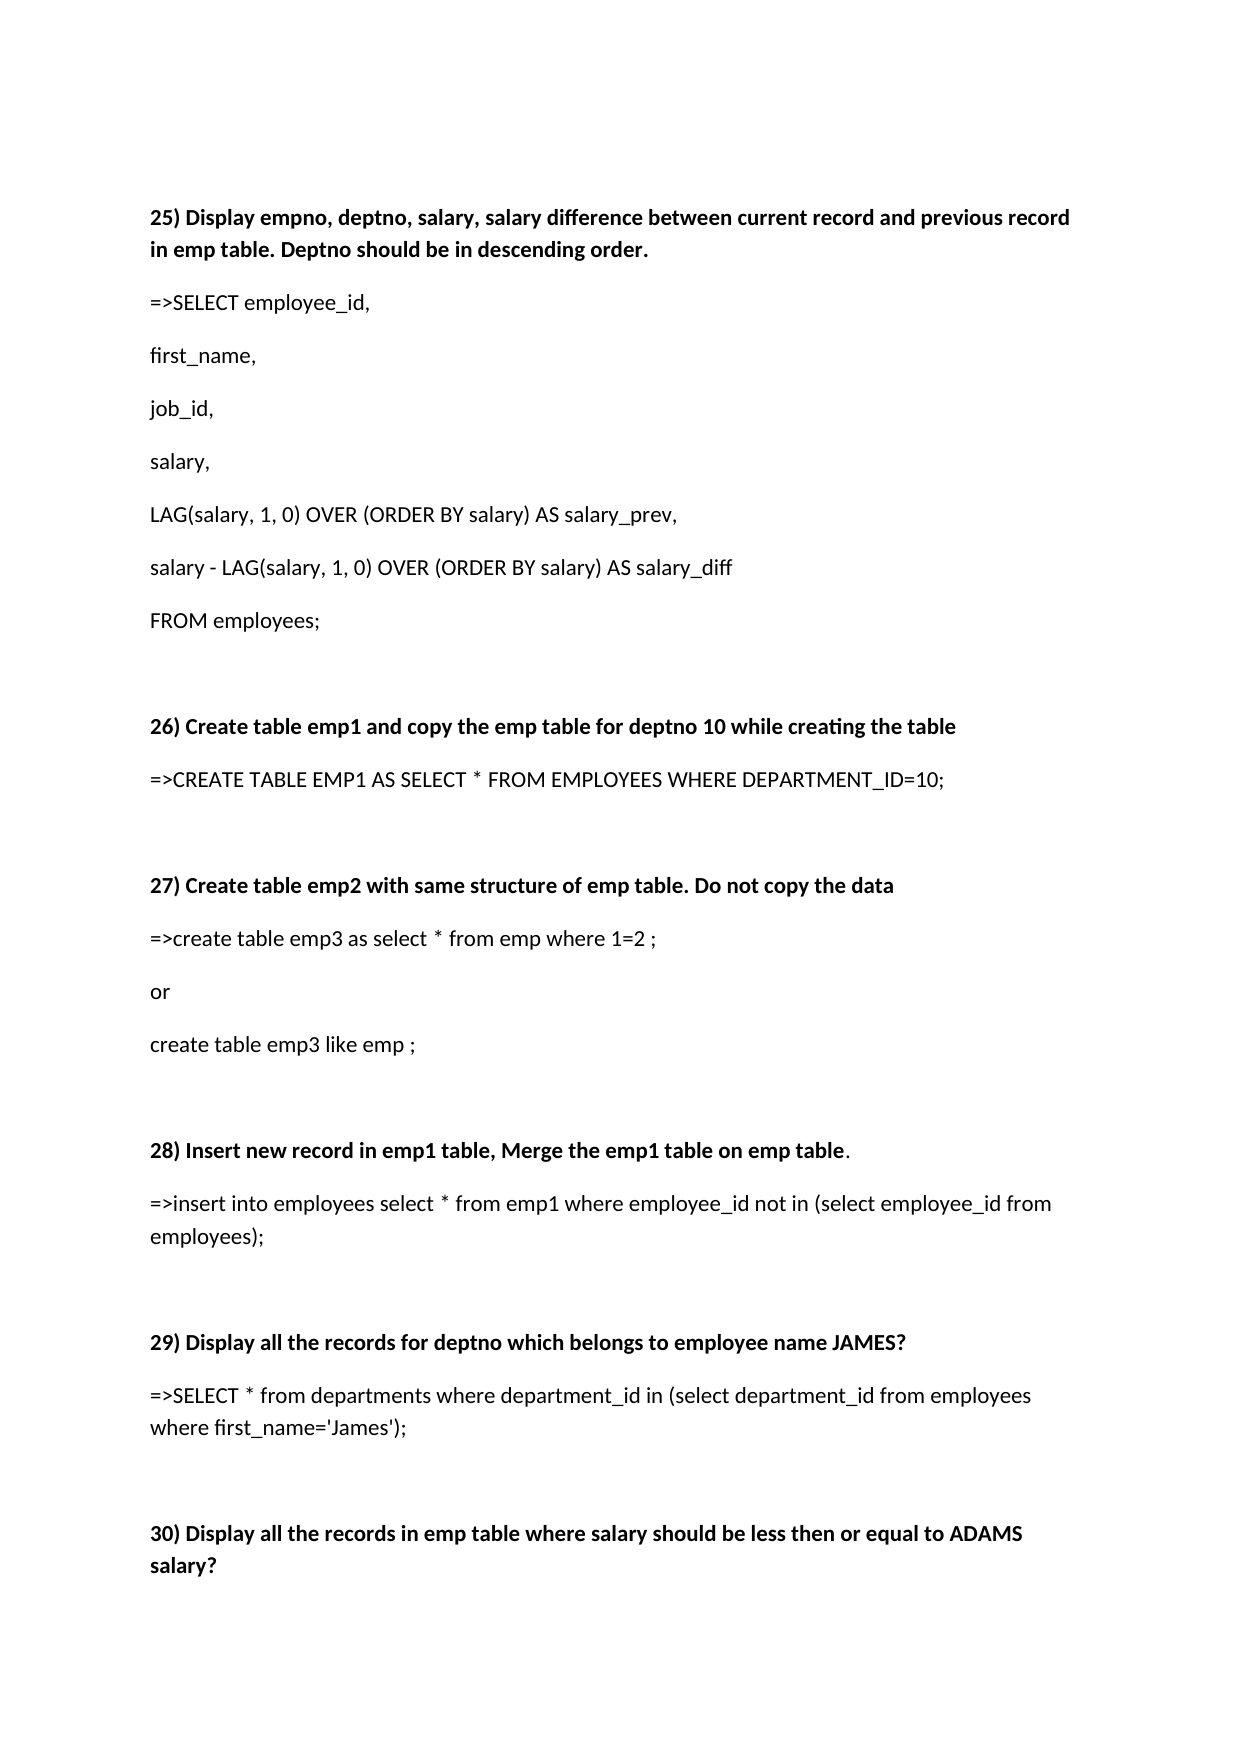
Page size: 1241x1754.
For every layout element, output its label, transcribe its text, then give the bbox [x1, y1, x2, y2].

text LAG(salary, 1, 0) OVER (ORDER BY salary) AS salary_prev, [150, 500, 1090, 528]
text =>create table emp3 as select * from emp where 1=2 ; [150, 924, 1090, 952]
text salary, [150, 447, 1090, 475]
text 29) Display all the records for deptno which belongs to employee name JAMES? [150, 1328, 1090, 1356]
text FROM employees; [150, 606, 1090, 634]
text =>SELECT employee_id, [150, 288, 1090, 316]
text salary - LAG(salary, 1, 0) OVER (ORDER BY salary) AS salary_diff [150, 553, 1090, 581]
text 30) Display all the records in emp table where salary should be less then or equal to ADAMS salary? [150, 1519, 1090, 1579]
text or [150, 977, 1090, 1006]
text 27) Create table emp2 with same structure of emp table. Do not copy the data [150, 871, 1090, 899]
text 28) Insert new record in emp1 table, Merge the emp1 table on emp table. [150, 1137, 1090, 1164]
text create table emp3 like emp ; [150, 1031, 1090, 1058]
text 25) Display empno, deptno, salary, salary difference between current record and previous record in emp table. Deptno should be in descending order. [150, 203, 1090, 263]
text =>insert into employees select * from emp1 where employee_id not in (select employee_id from employees); [150, 1189, 1090, 1250]
text =>SELECT * from departments where department_id in (select department_id from employees where first_name='James'); [150, 1381, 1090, 1441]
text =>CREATE TABLE EMP1 AS SELECT * FROM EMPLOYEES WHERE DEPARTMENT_ID=10; [150, 765, 1090, 793]
text first_name, [150, 341, 1090, 369]
text job_id, [150, 394, 1090, 422]
text 26) Create table emp1 and copy the emp table for deptno 10 while creating the table [150, 712, 1090, 740]
